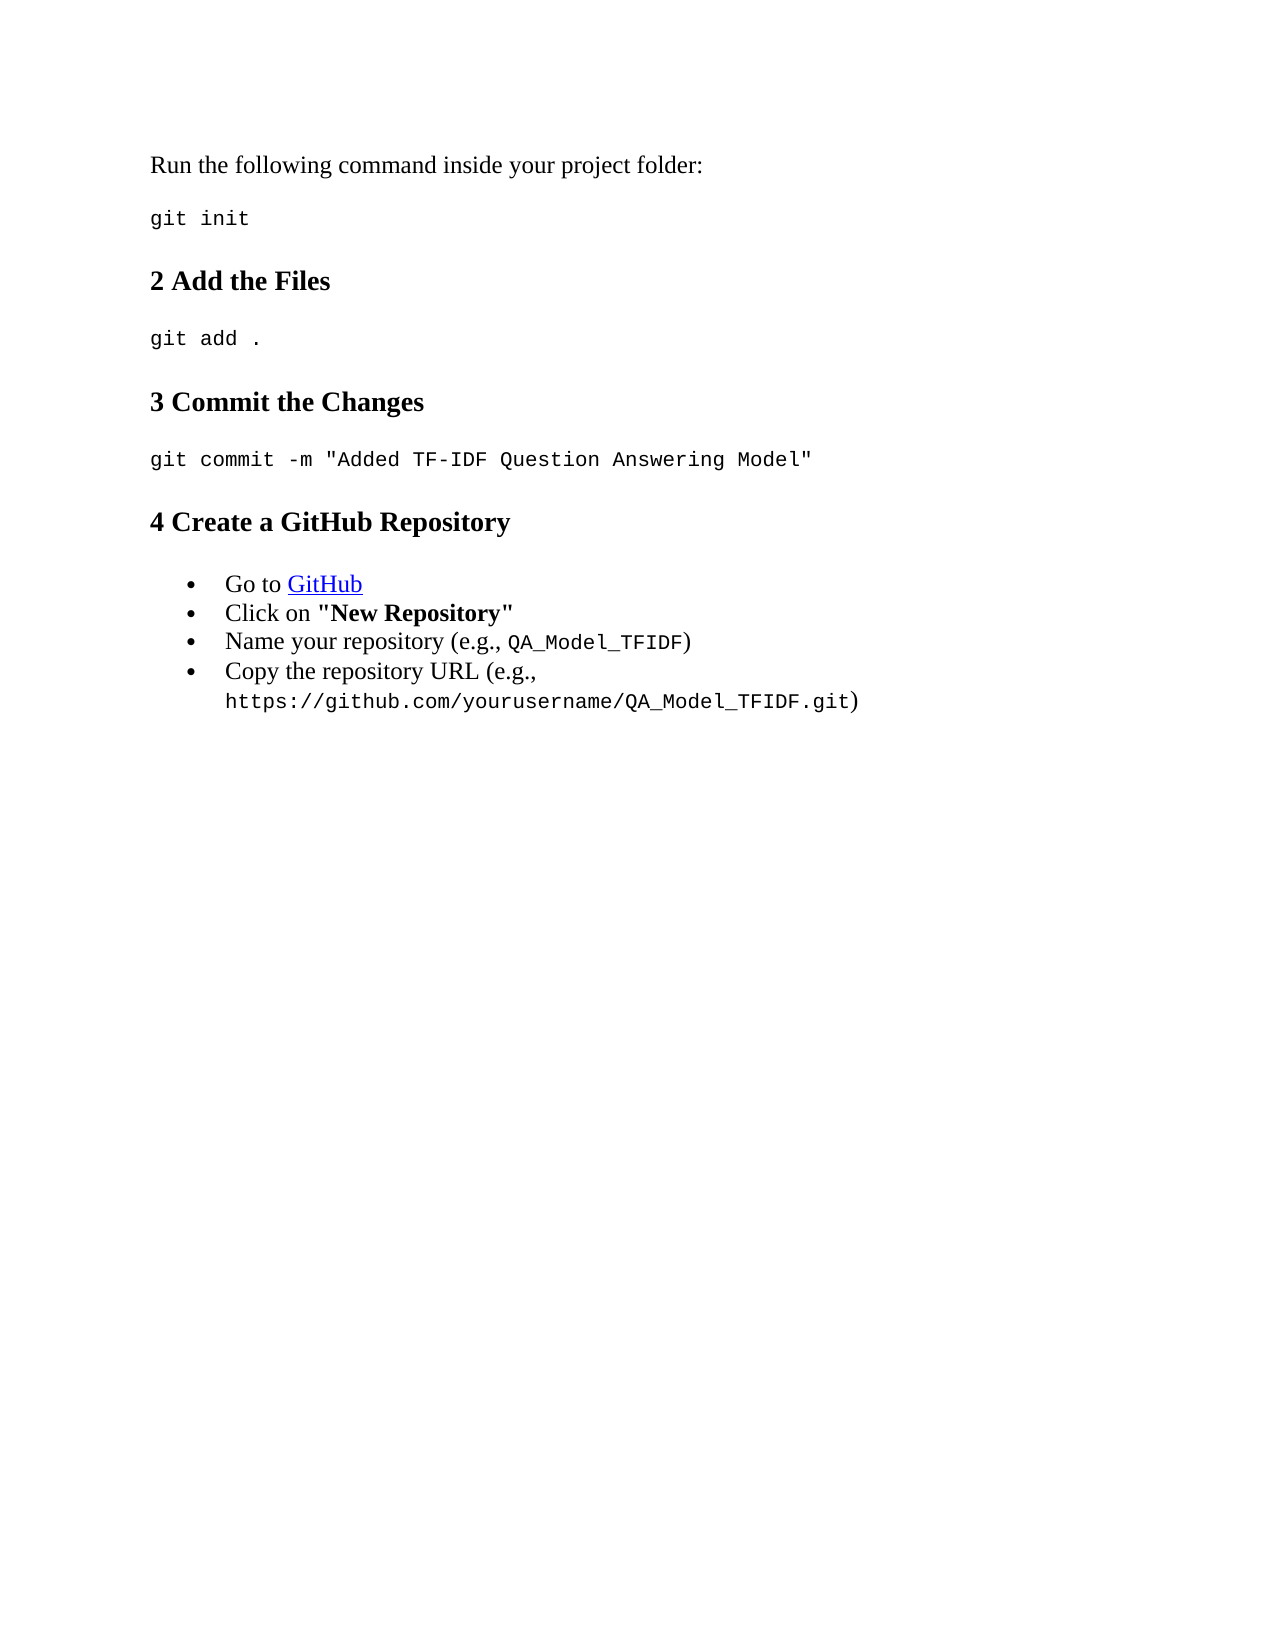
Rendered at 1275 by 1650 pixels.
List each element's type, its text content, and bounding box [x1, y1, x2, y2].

text git add . [150, 328, 1125, 352]
text 3️ Commit the Changes [150, 381, 1125, 419]
text Run the following command inside your project folder: [150, 150, 1125, 179]
list Name your repository (e.g., QA_Model_TFIDF) [187, 626, 1125, 656]
text 4️ Create a GitHub Repository [150, 501, 1125, 540]
list Click on "New Repository" [187, 598, 1125, 626]
list Copy the repository URL (e.g., https://github.com/yourusername/QA_Model_TFIDF.git) [187, 656, 1125, 715]
text git init [150, 208, 1125, 232]
list Go to GitHub [187, 569, 1125, 598]
text git commit -m "Added TF-IDF Question Answering Model" [150, 448, 1125, 472]
text 2️ Add the Files [150, 261, 1125, 299]
